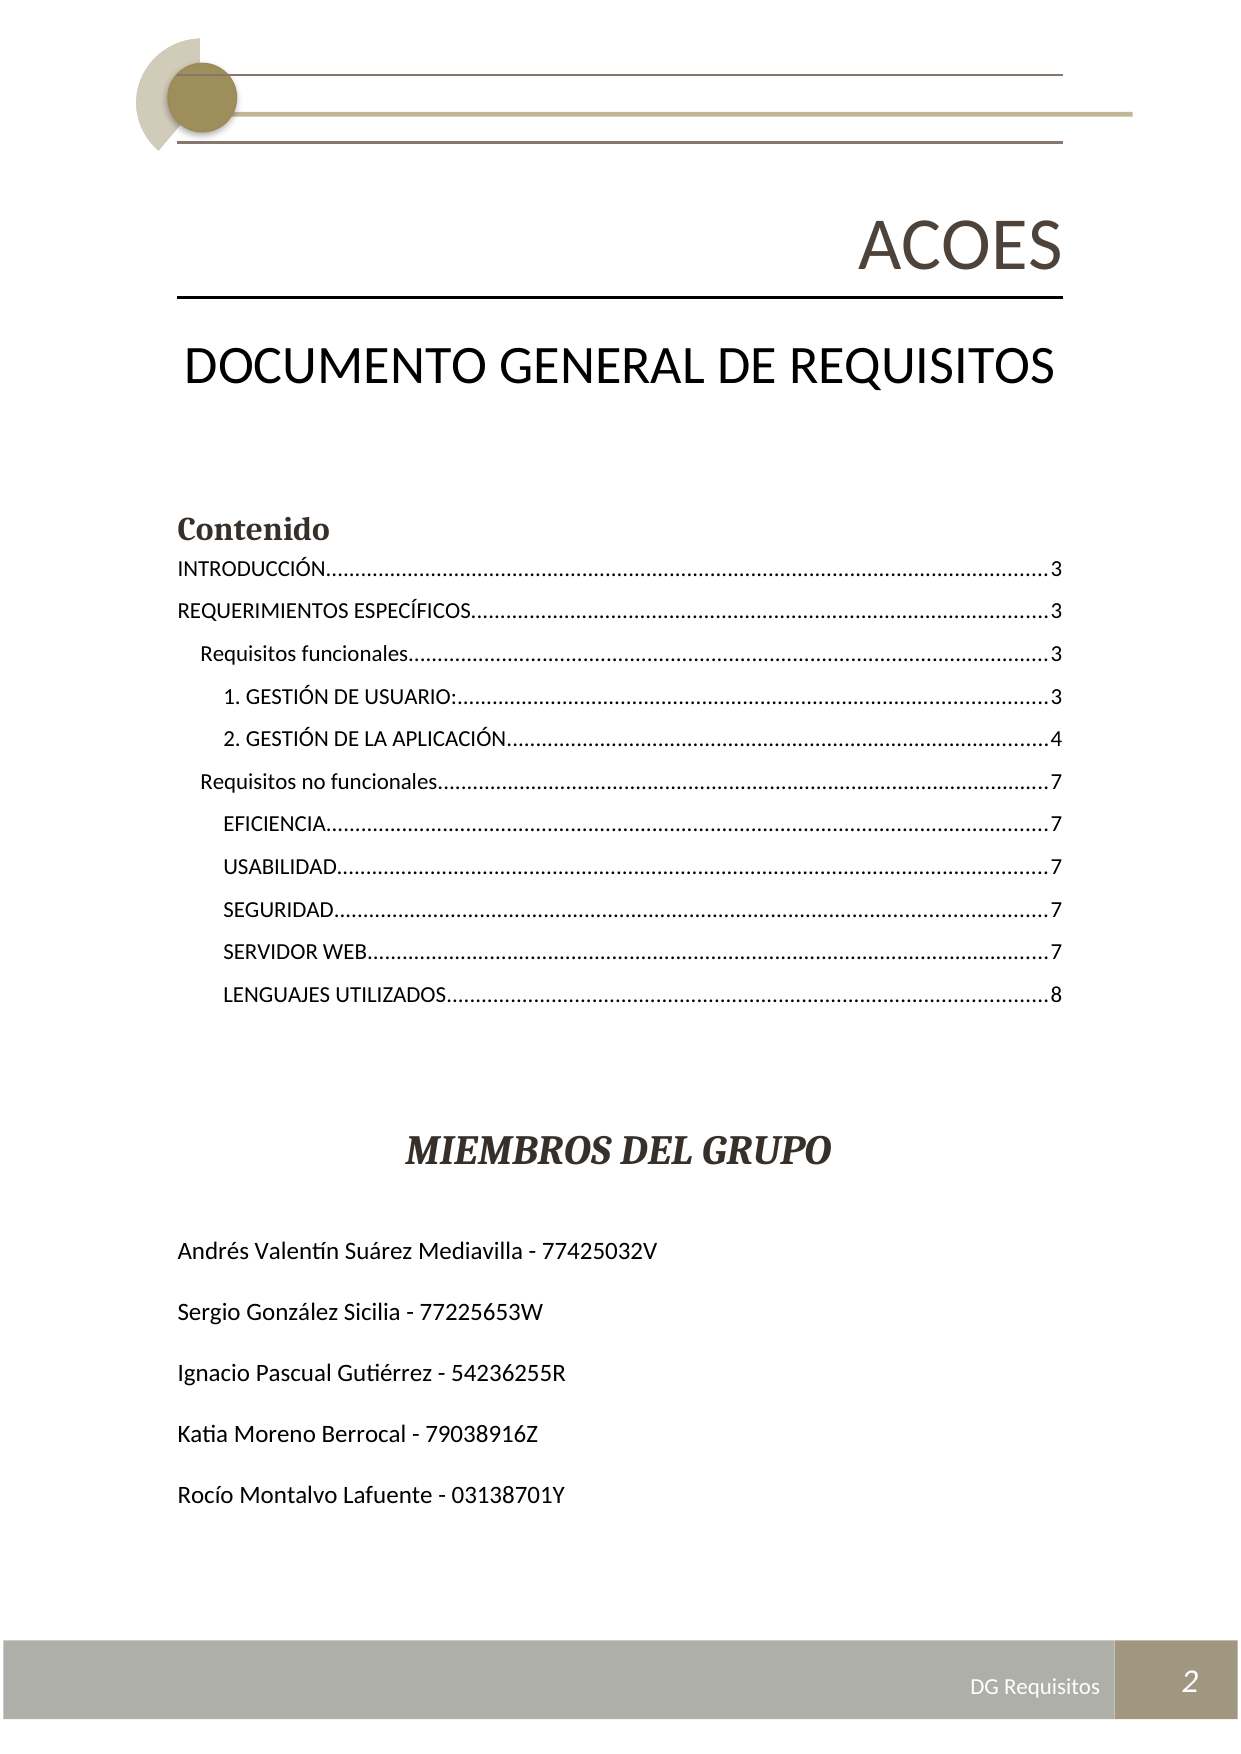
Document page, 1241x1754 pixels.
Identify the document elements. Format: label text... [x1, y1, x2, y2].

text Rocío Montalvo Lafuente - 03138701Y [177, 1479, 1063, 1509]
text Katia Moreno Berrocal - 79038916Z [177, 1418, 1063, 1448]
text DOCUMENTO GENERAL DE REQUISITOS [177, 331, 1063, 397]
text Ignacio Pascual Gutiérrez - 54236255R [177, 1357, 1063, 1387]
subtitle MIEMBROS DEL GRUPO [177, 1127, 1063, 1174]
text Sergio González Sicilia - 77225653W [177, 1296, 1063, 1326]
text Andrés Valentín Suárez Mediavilla - 77425032V [177, 1235, 1063, 1265]
